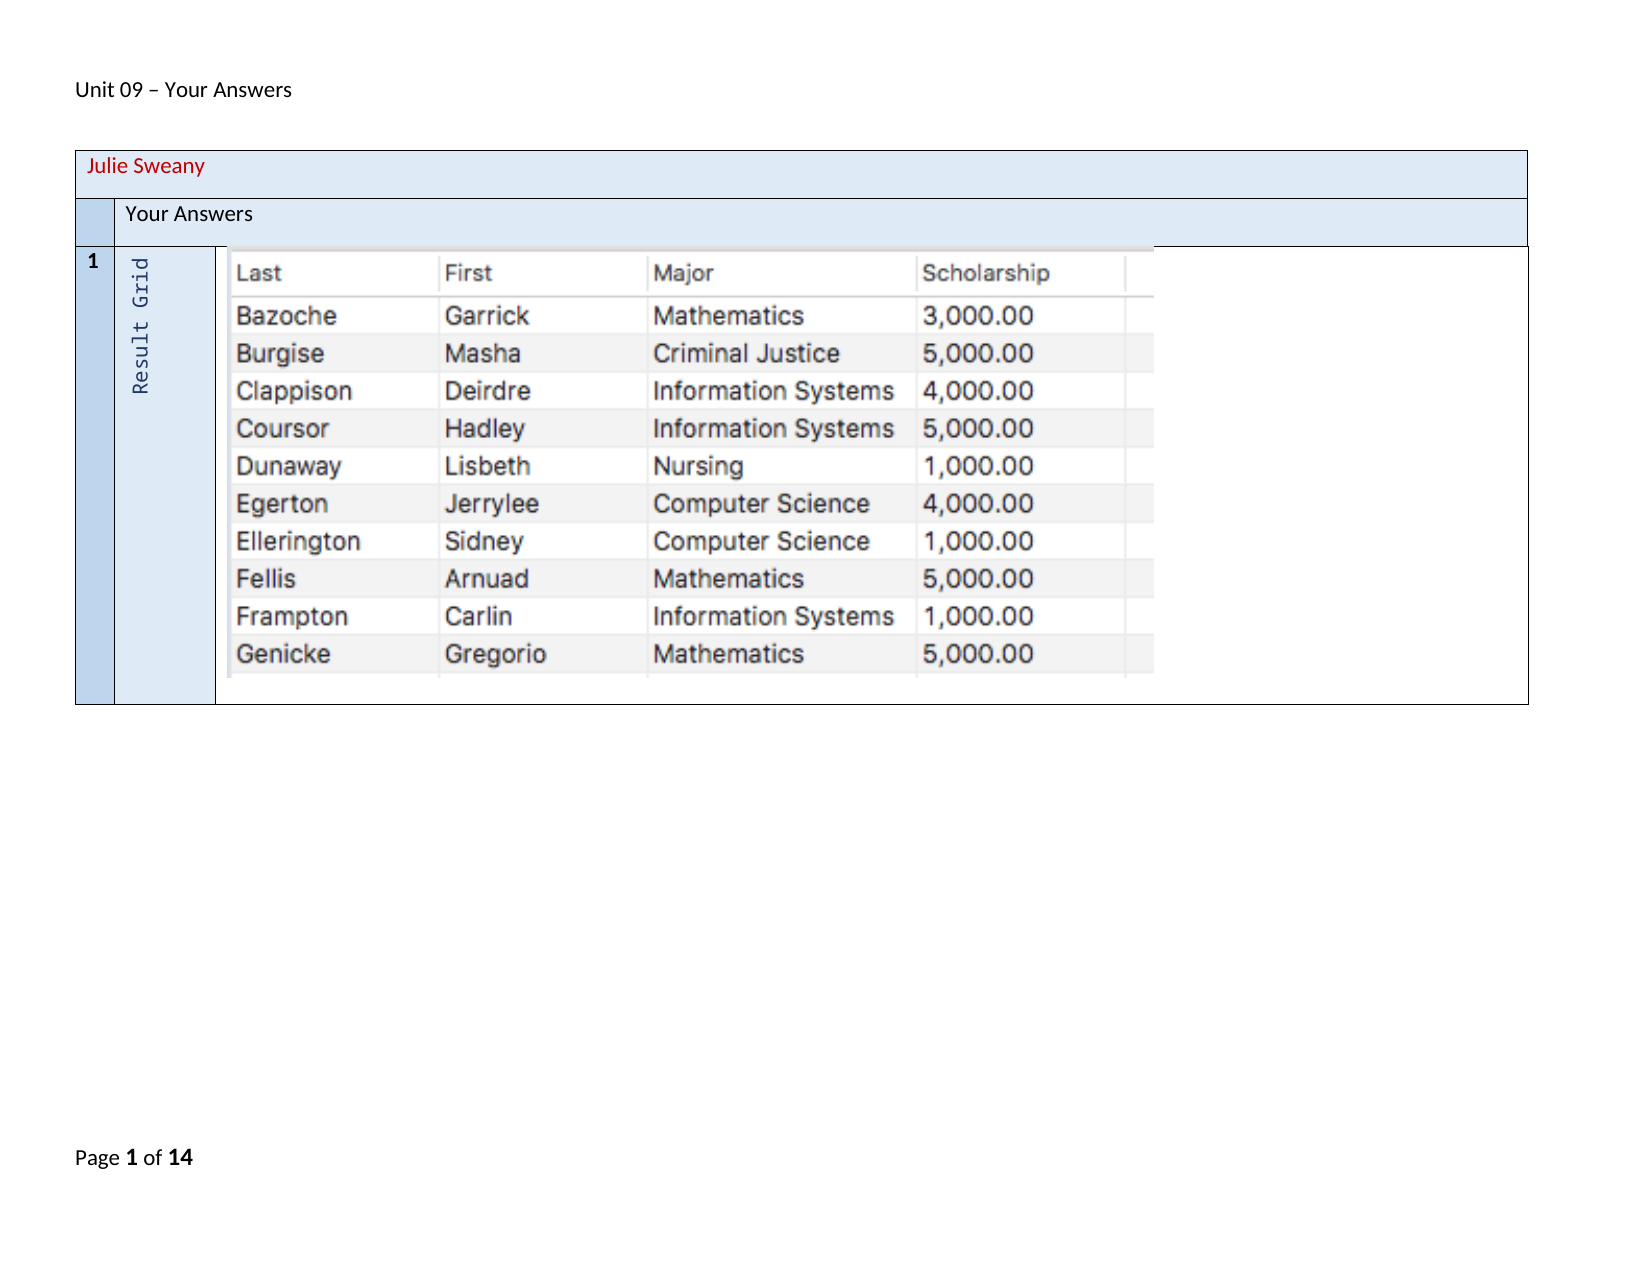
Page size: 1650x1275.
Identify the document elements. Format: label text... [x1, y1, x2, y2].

table_cell [216, 247, 1528, 704]
table_header Julie Sweany [76, 151, 1527, 198]
picture [226, 246, 1154, 678]
table_cell Your Answers [115, 199, 1527, 246]
table_cell 1 [76, 247, 114, 704]
table_cell [76, 199, 114, 246]
table_cell Result Grid [115, 247, 215, 704]
